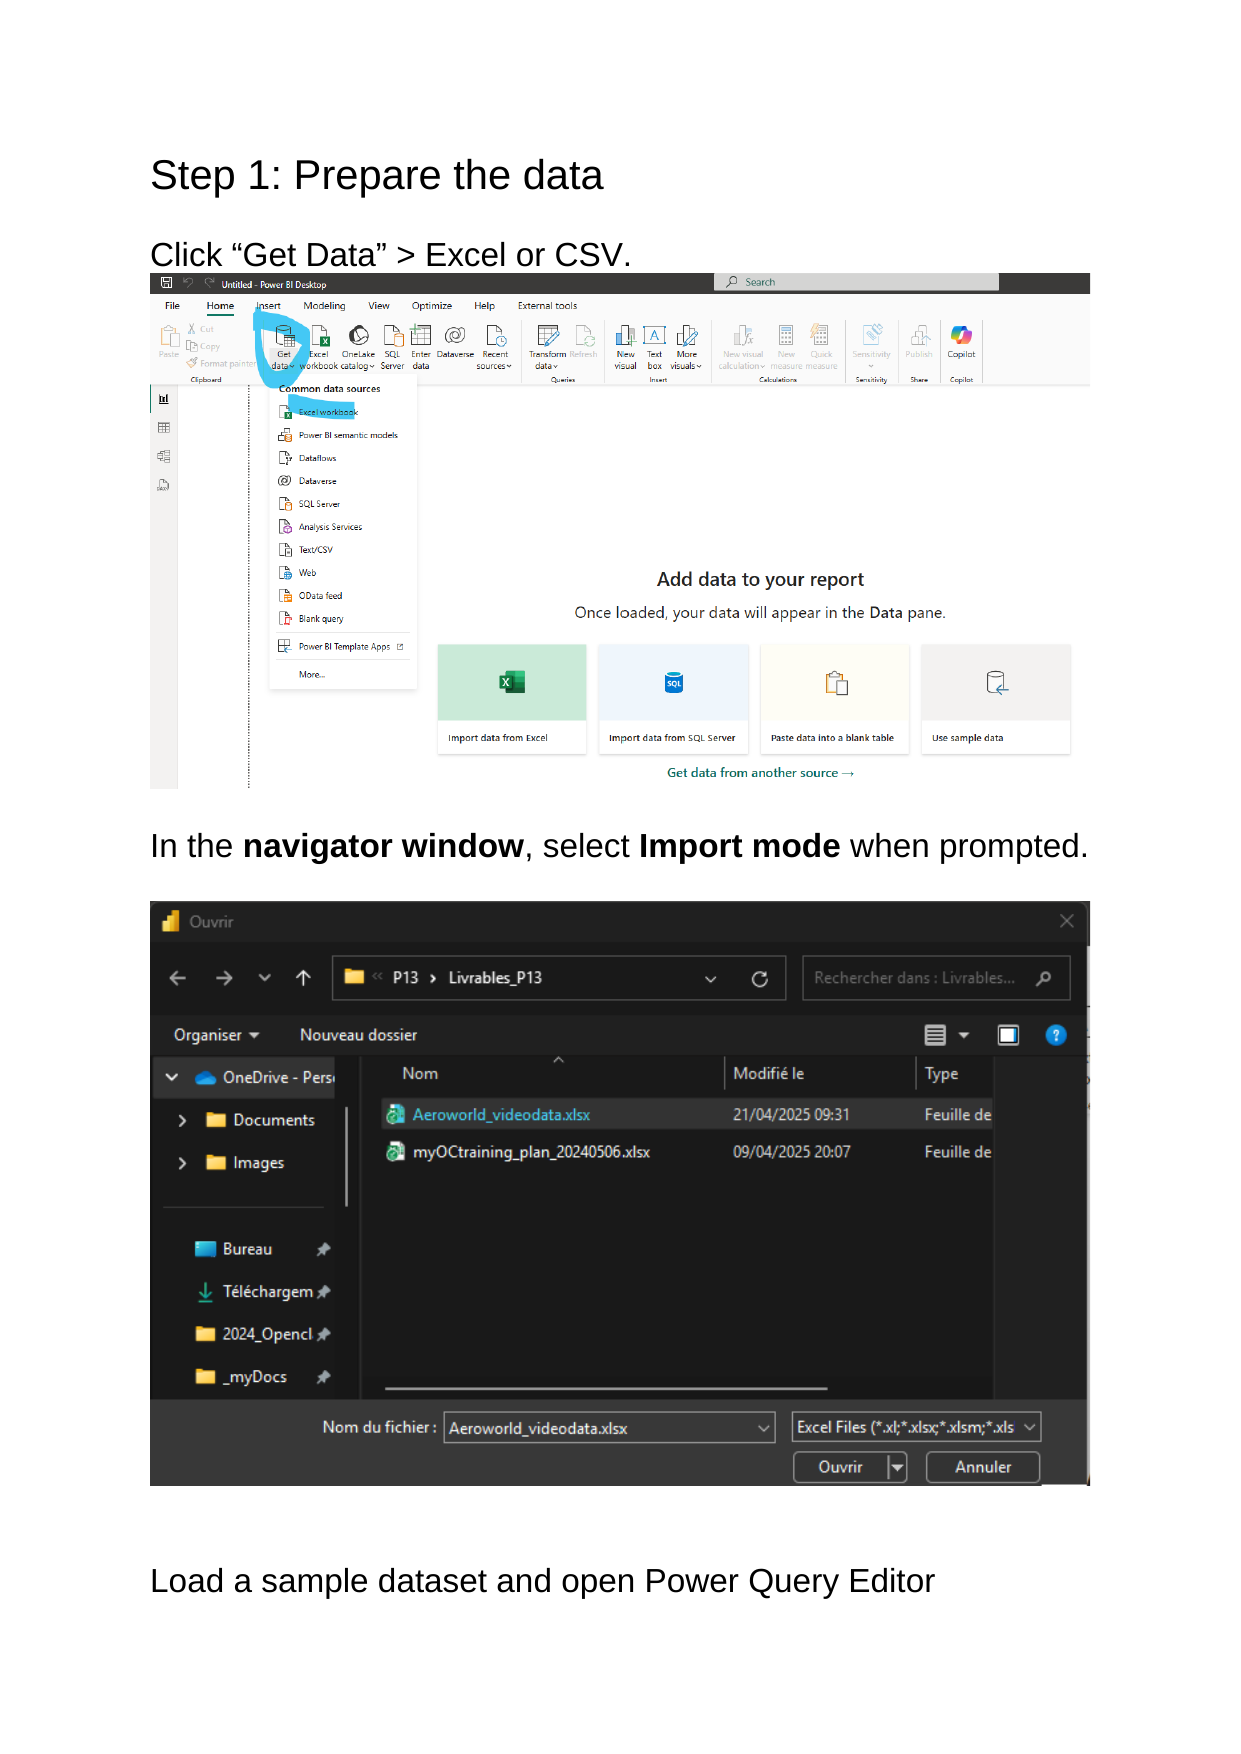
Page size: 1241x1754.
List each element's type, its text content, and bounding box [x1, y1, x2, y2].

picture [150, 273, 1091, 789]
subtitle Load a sample dataset and open Power Query Editor [150, 1561, 1090, 1599]
subtitle Click “Get Data” > Excel or CSV. [150, 235, 1090, 273]
picture [150, 901, 1091, 1486]
subtitle In the navigator window, select Import mode when prompted. [150, 826, 1090, 864]
subtitle Step 1: Prepare the data [150, 150, 1090, 198]
